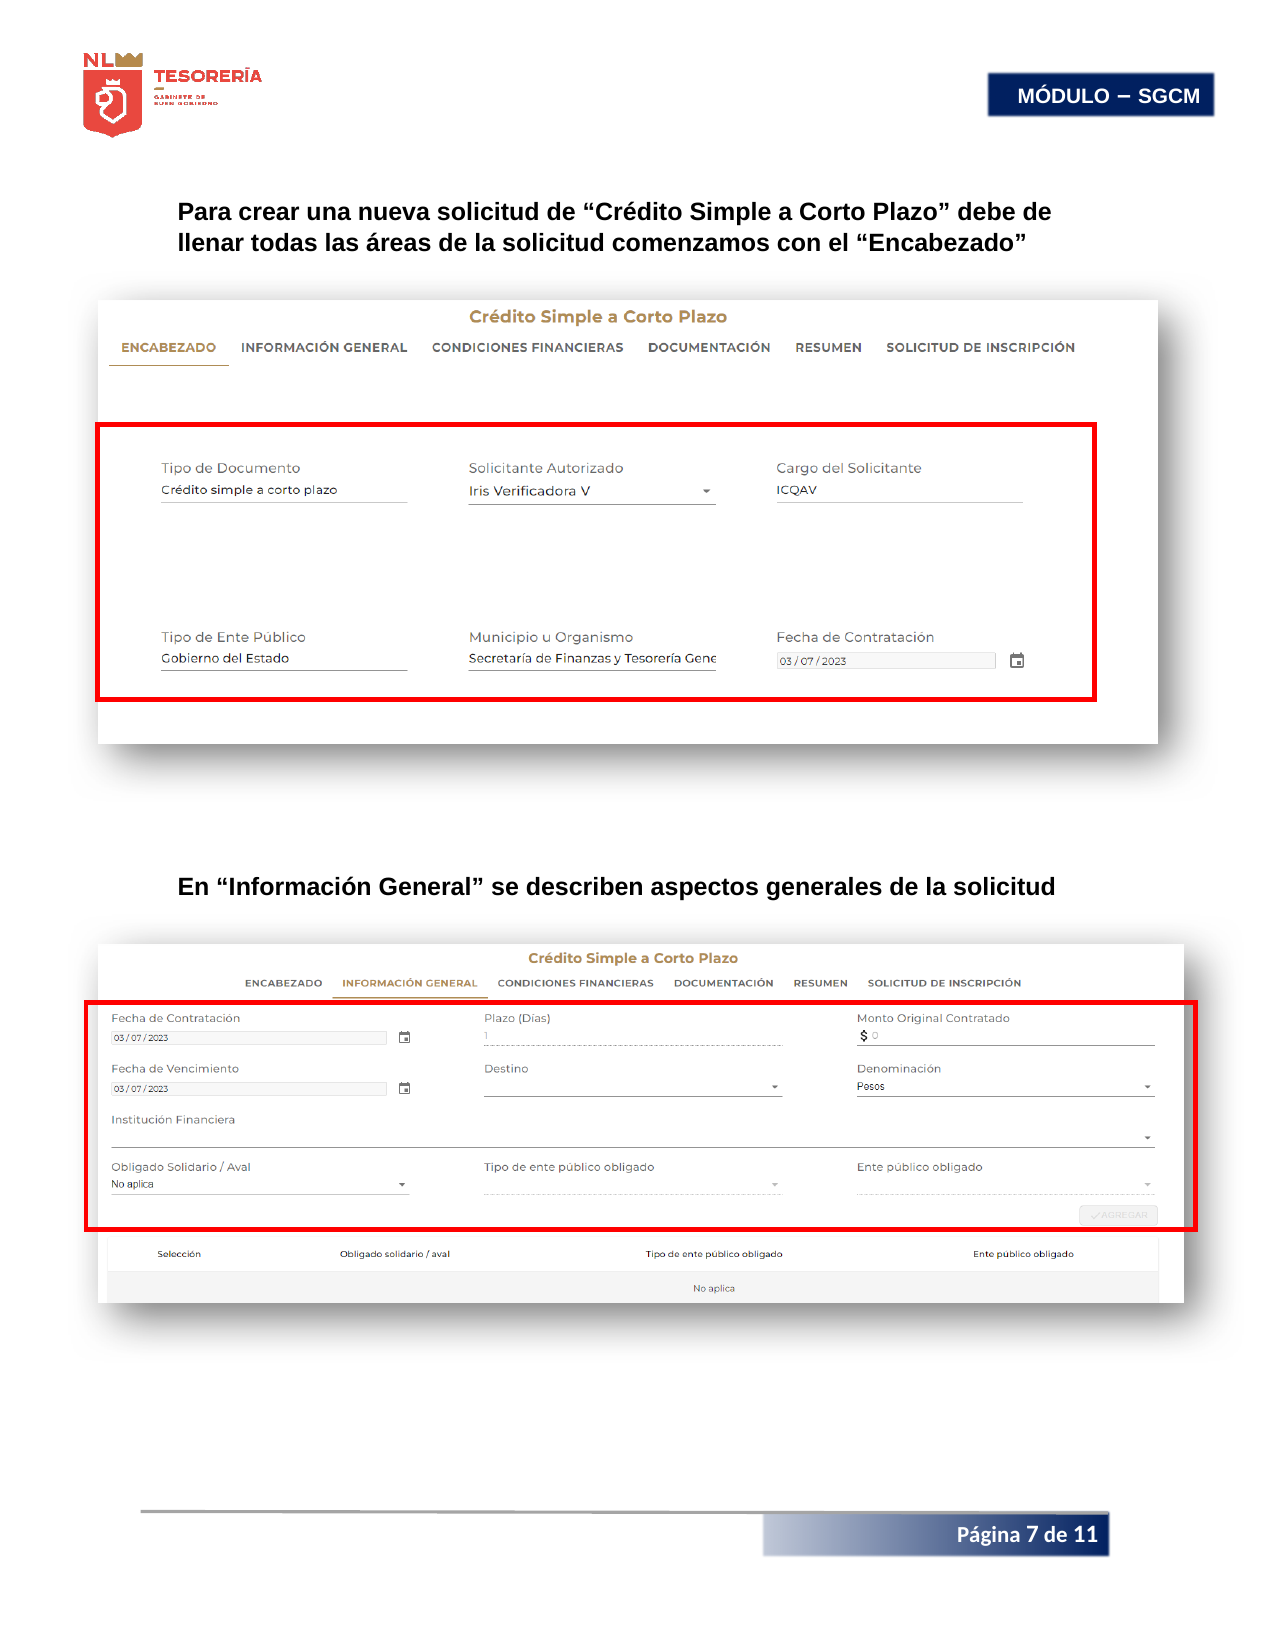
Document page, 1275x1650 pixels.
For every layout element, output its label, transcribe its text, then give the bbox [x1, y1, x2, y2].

picture [100, 427, 1092, 697]
text Para crear una nueva solicitud de “Crédito Simple a Corto Plazo” debe de llenar todas las áreas de la solicitud comenzamos con el “Encabezado” [177, 197, 1098, 257]
text En “Información General” se describen aspectos generales de la solicitud [177, 872, 1098, 900]
picture [98, 300, 1158, 744]
picture [98, 1005, 1184, 1227]
picture [79, 43, 264, 140]
picture [98, 944, 1184, 1000]
picture [98, 1232, 1184, 1303]
